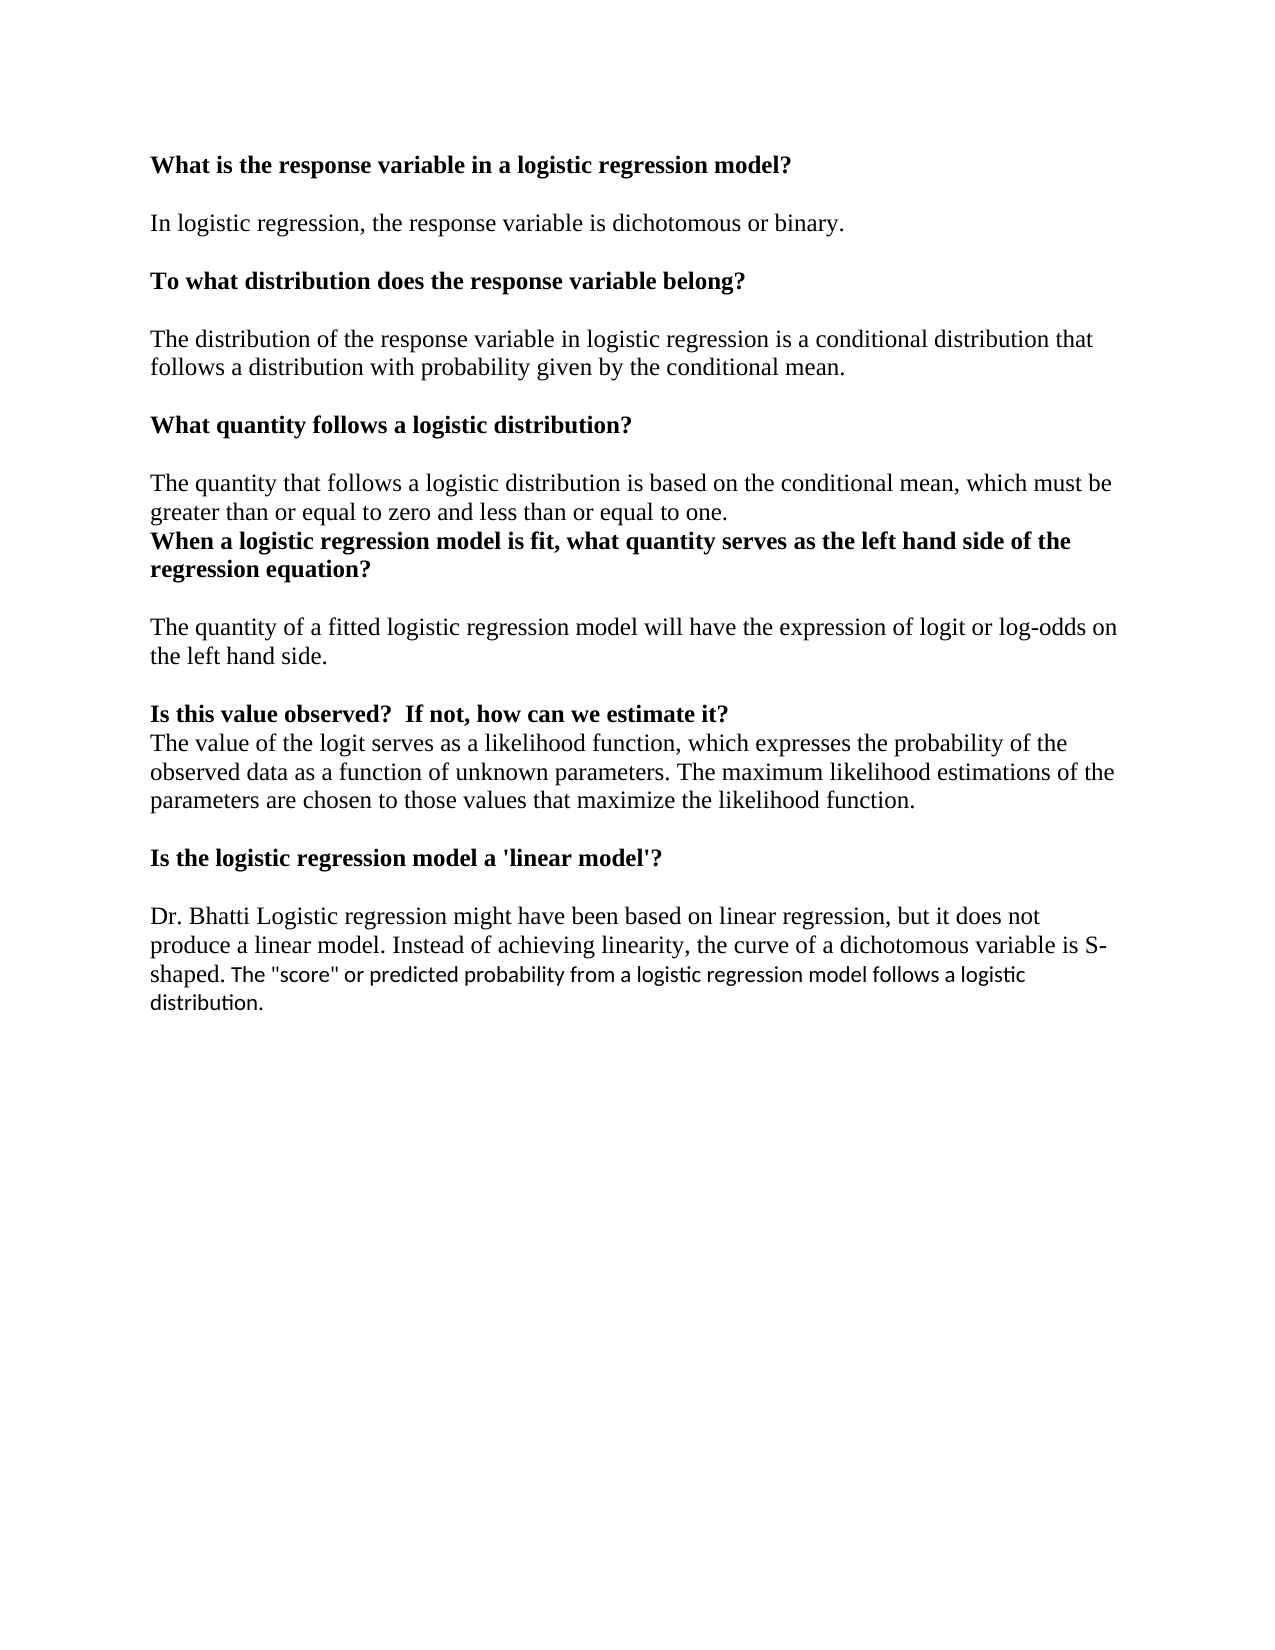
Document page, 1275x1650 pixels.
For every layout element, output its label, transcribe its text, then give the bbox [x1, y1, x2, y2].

text The distribution of the response variable in logistic regression is a conditional distribution that follows a distribution with probability given by the conditional mean. [150, 324, 1125, 381]
text Dr. Bhatti Logistic regression might have been based on linear regression, but it does not produce a linear model. Instead of achieving linearity, the curve of a dichotomous variable is S-shaped. The "score" or predicted probability from a logistic regression model follows a logistic distribution. [150, 901, 1125, 1016]
text Is the logistic regression model a 'linear model'? [150, 843, 1125, 872]
text What is the response variable in a logistic regression model? [150, 150, 1125, 179]
text To what distribution does the response variable belong? [150, 266, 1125, 294]
text Is this value observed? If not, how can we estimate it? The value of the logit serves as a likelihood function, which expresses the probability of the observed data as a function of unknown parameters. The maximum likelihood estimations of the parameters are chosen to those values that maximize the likelihood function. [150, 699, 1125, 814]
text In logistic regression, the response variable is dichotomous or binary. [150, 208, 1125, 237]
text What quantity follows a logistic distribution? [150, 410, 1125, 439]
text The quantity of a fitted logistic regression model will have the expression of logit or log-odds on the left hand side. [150, 612, 1125, 670]
text The quantity that follows a logistic distribution is based on the conditional mean, which must be greater than or equal to zero and less than or equal to one. When a logistic regression model is fit, what quantity serves as the left hand side of the regression equation? [150, 468, 1125, 583]
